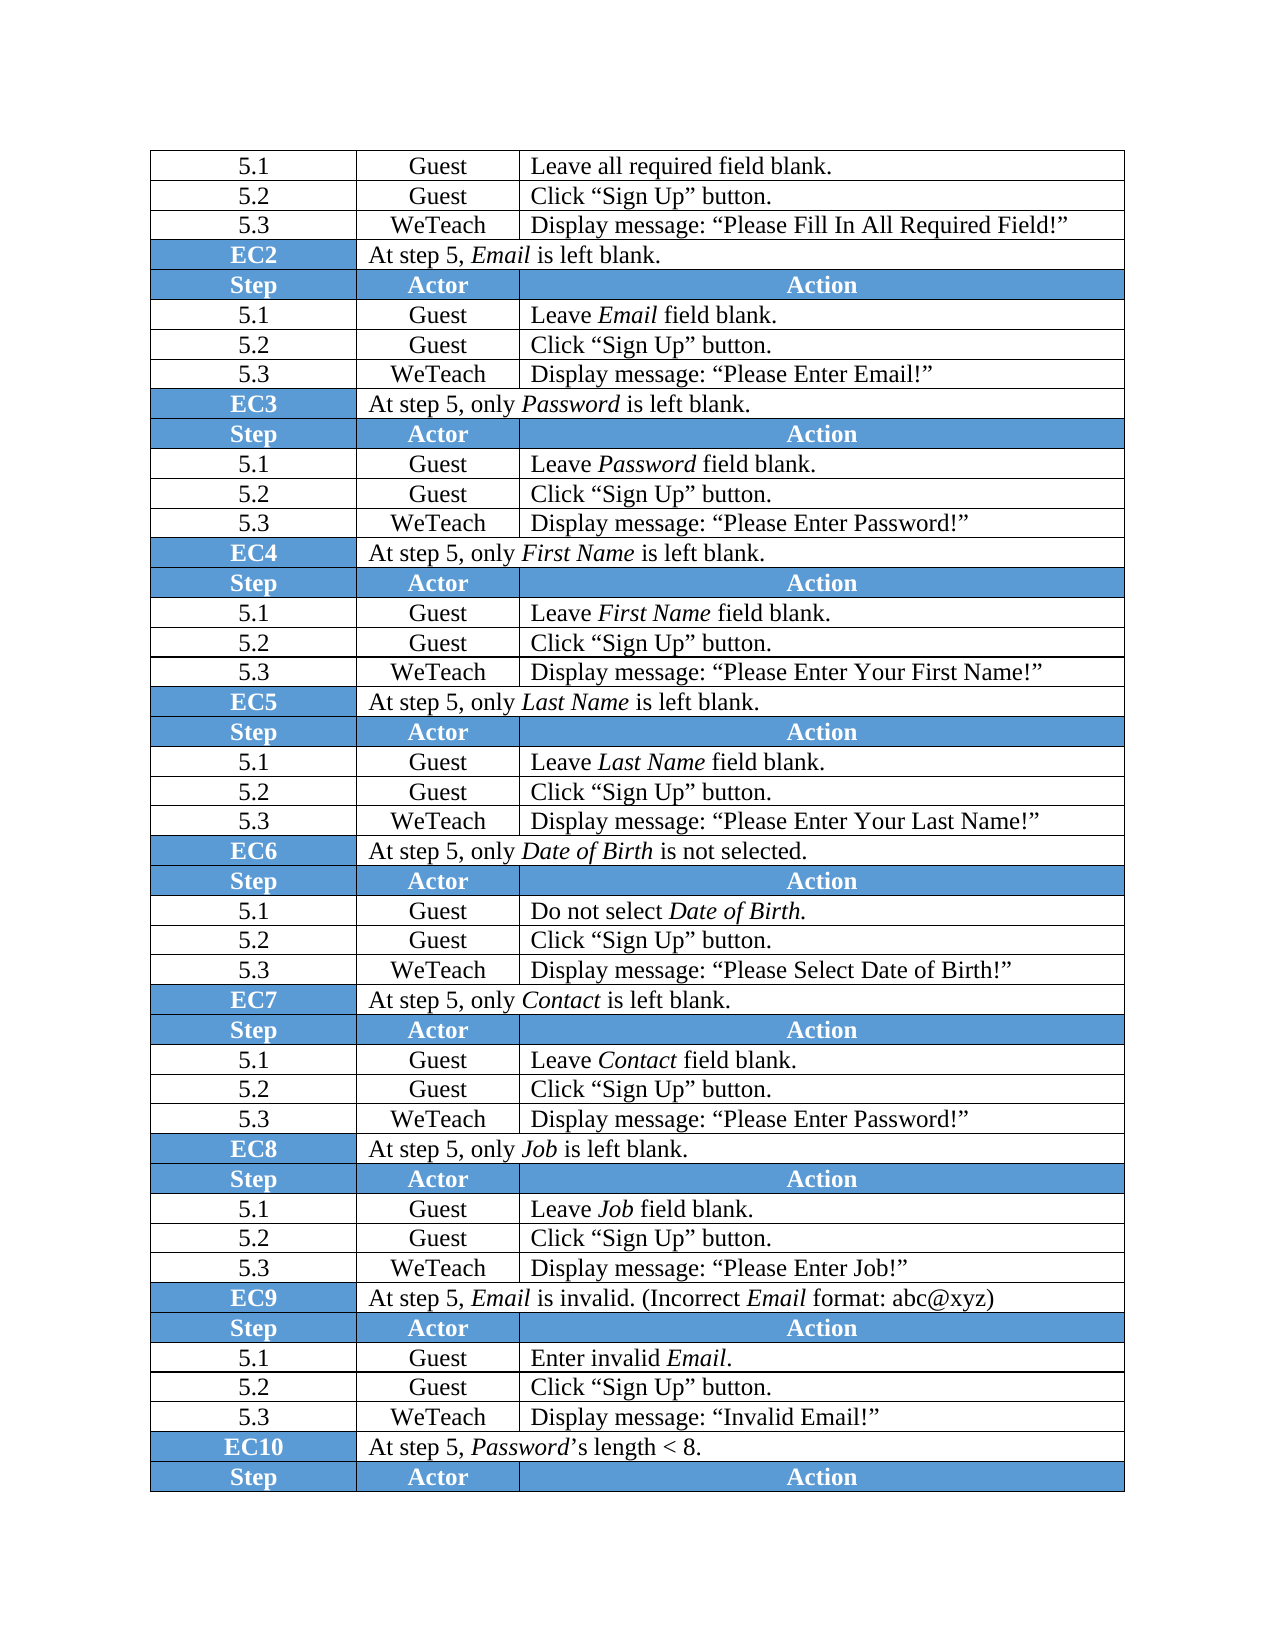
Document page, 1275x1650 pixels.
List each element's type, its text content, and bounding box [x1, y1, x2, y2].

table_cell Guest [357, 896, 519, 924]
table_cell Guest [357, 300, 519, 329]
table_cell At step 5, Email is left blank. [357, 240, 1124, 269]
table_cell 5.1 [151, 449, 356, 478]
table_cell Action [520, 419, 1124, 448]
table_cell Click “Sign Up” button. [520, 479, 1124, 507]
table_cell 5.1 [151, 747, 356, 776]
table_cell 5.3 [151, 360, 356, 388]
table_cell At step 5, only Job is left blank. [357, 1134, 1124, 1163]
table_cell WeTeach [357, 360, 519, 388]
table_cell Step [151, 717, 356, 746]
table_cell EC9 [151, 1283, 356, 1312]
table_cell 5.2 [151, 479, 356, 507]
table_cell 5.1 [151, 1045, 356, 1073]
table_cell EC8 [151, 1134, 356, 1163]
table_cell Leave Email field blank. [520, 300, 1124, 329]
table_cell WeTeach [357, 955, 519, 984]
table_cell Step [151, 1313, 356, 1342]
table_cell Leave Job field blank. [520, 1194, 1124, 1222]
table_cell Guest [357, 926, 519, 954]
table_cell Guest [357, 479, 519, 507]
table_cell Click “Sign Up” button. [520, 1075, 1124, 1103]
table_cell Actor [357, 717, 519, 746]
table_cell WeTeach [357, 211, 519, 239]
table_cell Guest [357, 628, 519, 656]
table_cell Click “Sign Up” button. [520, 1224, 1124, 1252]
table_cell 5.1 [151, 896, 356, 924]
table_cell Leave all required field blank. [520, 151, 1124, 180]
table_cell Action [520, 1164, 1124, 1193]
table_cell Actor [357, 1015, 519, 1044]
table_cell 5.2 [151, 181, 356, 209]
table_cell Guest [357, 151, 519, 180]
table_cell Guest [357, 747, 519, 776]
table_cell At step 5, only Password is left blank. [357, 389, 1124, 418]
table_cell Guest [357, 1343, 519, 1371]
table_cell 5.2 [151, 777, 356, 805]
table_cell Action [520, 866, 1124, 895]
table_cell Click “Sign Up” button. [520, 926, 1124, 954]
table_cell At step 5, only Last Name is left blank. [357, 687, 1124, 716]
table_cell 5.2 [151, 1224, 356, 1252]
table_cell 5.2 [151, 1075, 356, 1103]
table_cell Step [151, 270, 356, 299]
table_cell At step 5, only Contact is left blank. [357, 985, 1124, 1014]
table_cell Leave Password field blank. [520, 449, 1124, 478]
table_cell At step 5, Password’s length < 8. [357, 1432, 1124, 1461]
table_cell Click “Sign Up” button. [520, 628, 1124, 656]
table_cell 5.2 [151, 628, 356, 656]
table_cell Guest [357, 1373, 519, 1401]
table_cell Step [151, 1462, 356, 1491]
table_cell Step [151, 866, 356, 895]
table_cell Leave First Name field blank. [520, 598, 1124, 627]
table_cell Step [151, 568, 356, 597]
table_cell WeTeach [357, 1253, 519, 1282]
table_cell Actor [357, 1462, 519, 1491]
table_cell 5.2 [151, 1373, 356, 1401]
table_cell WeTeach [357, 806, 519, 835]
table_cell 5.1 [151, 1194, 356, 1222]
table_cell 5.3 [151, 1402, 356, 1431]
table_cell 5.1 [151, 151, 356, 180]
table_cell 5.3 [151, 1104, 356, 1133]
table_cell Guest [357, 777, 519, 805]
table_cell WeTeach [357, 509, 519, 537]
table_cell EC2 [151, 240, 356, 269]
table_cell Display message: “Please Fill In All Required Field!” [520, 211, 1124, 239]
table_cell WeTeach [357, 658, 519, 686]
table_cell WeTeach [357, 1402, 519, 1431]
table_cell Actor [357, 1313, 519, 1342]
table_cell Action [520, 1313, 1124, 1342]
table_cell Display message: “Please Enter Your Last Name!” [520, 806, 1124, 835]
table_cell Actor [357, 1164, 519, 1193]
table_cell 5.1 [151, 1343, 356, 1371]
table_cell Action [520, 568, 1124, 597]
table_cell Do not select Date of Birth. [520, 896, 1124, 924]
table_cell Guest [357, 181, 519, 209]
table_cell Action [520, 1462, 1124, 1491]
table_cell 5.1 [151, 300, 356, 329]
table_cell Display message: “Please Select Date of Birth!” [520, 955, 1124, 984]
table_cell Actor [357, 568, 519, 597]
table_cell Display message: “Please Enter Your First Name!” [520, 658, 1124, 686]
table_cell Action [520, 1015, 1124, 1044]
table_cell 5.3 [151, 955, 356, 984]
table_cell EC7 [151, 985, 356, 1014]
table_cell Display message: “Invalid Email!” [520, 1402, 1124, 1431]
table_cell At step 5, only Date of Birth is not selected. [357, 836, 1124, 865]
table_cell At step 5, only First Name is left blank. [357, 538, 1124, 567]
table_cell Action [520, 270, 1124, 299]
table_cell Actor [357, 419, 519, 448]
table_cell Actor [357, 270, 519, 299]
table_cell 5.3 [151, 1253, 356, 1282]
table_cell Guest [357, 449, 519, 478]
table_cell Action [520, 717, 1124, 746]
table_cell 5.3 [151, 658, 356, 686]
table_cell Leave Contact field blank. [520, 1045, 1124, 1073]
table_cell At step 5, Email is invalid. (Incorrect Email format: abc@xyz) [357, 1283, 1124, 1312]
table_cell Step [151, 419, 356, 448]
table_cell 5.2 [151, 330, 356, 358]
table_cell 5.1 [151, 598, 356, 627]
table_cell 5.2 [151, 926, 356, 954]
table_cell EC3 [151, 389, 356, 418]
table_cell Enter invalid Email. [520, 1343, 1124, 1371]
table_cell Guest [357, 330, 519, 358]
table_cell 5.3 [151, 211, 356, 239]
table_cell Display message: “Please Enter Job!” [520, 1253, 1124, 1282]
table_cell EC6 [151, 836, 356, 865]
table_cell Guest [357, 1194, 519, 1222]
table_cell Display message: “Please Enter Password!” [520, 509, 1124, 537]
table_cell Display message: “Please Enter Email!” [520, 360, 1124, 388]
table_cell Display message: “Please Enter Password!” [520, 1104, 1124, 1133]
table_cell 5.3 [151, 806, 356, 835]
table_cell Click “Sign Up” button. [520, 330, 1124, 358]
table_cell Click “Sign Up” button. [520, 1373, 1124, 1401]
table_cell Click “Sign Up” button. [520, 777, 1124, 805]
table_cell EC10 [151, 1432, 356, 1461]
table_cell EC5 [151, 687, 356, 716]
table_cell Actor [357, 866, 519, 895]
table_cell Click “Sign Up” button. [520, 181, 1124, 209]
table_cell Leave Last Name field blank. [520, 747, 1124, 776]
table_cell Guest [357, 1224, 519, 1252]
table_cell Step [151, 1015, 356, 1044]
table_cell 5.3 [151, 509, 356, 537]
table_cell Guest [357, 1045, 519, 1073]
table_cell Step [151, 1164, 356, 1193]
table_cell Guest [357, 1075, 519, 1103]
table_cell WeTeach [357, 1104, 519, 1133]
table_cell EC4 [151, 538, 356, 567]
table_cell Guest [357, 598, 519, 627]
